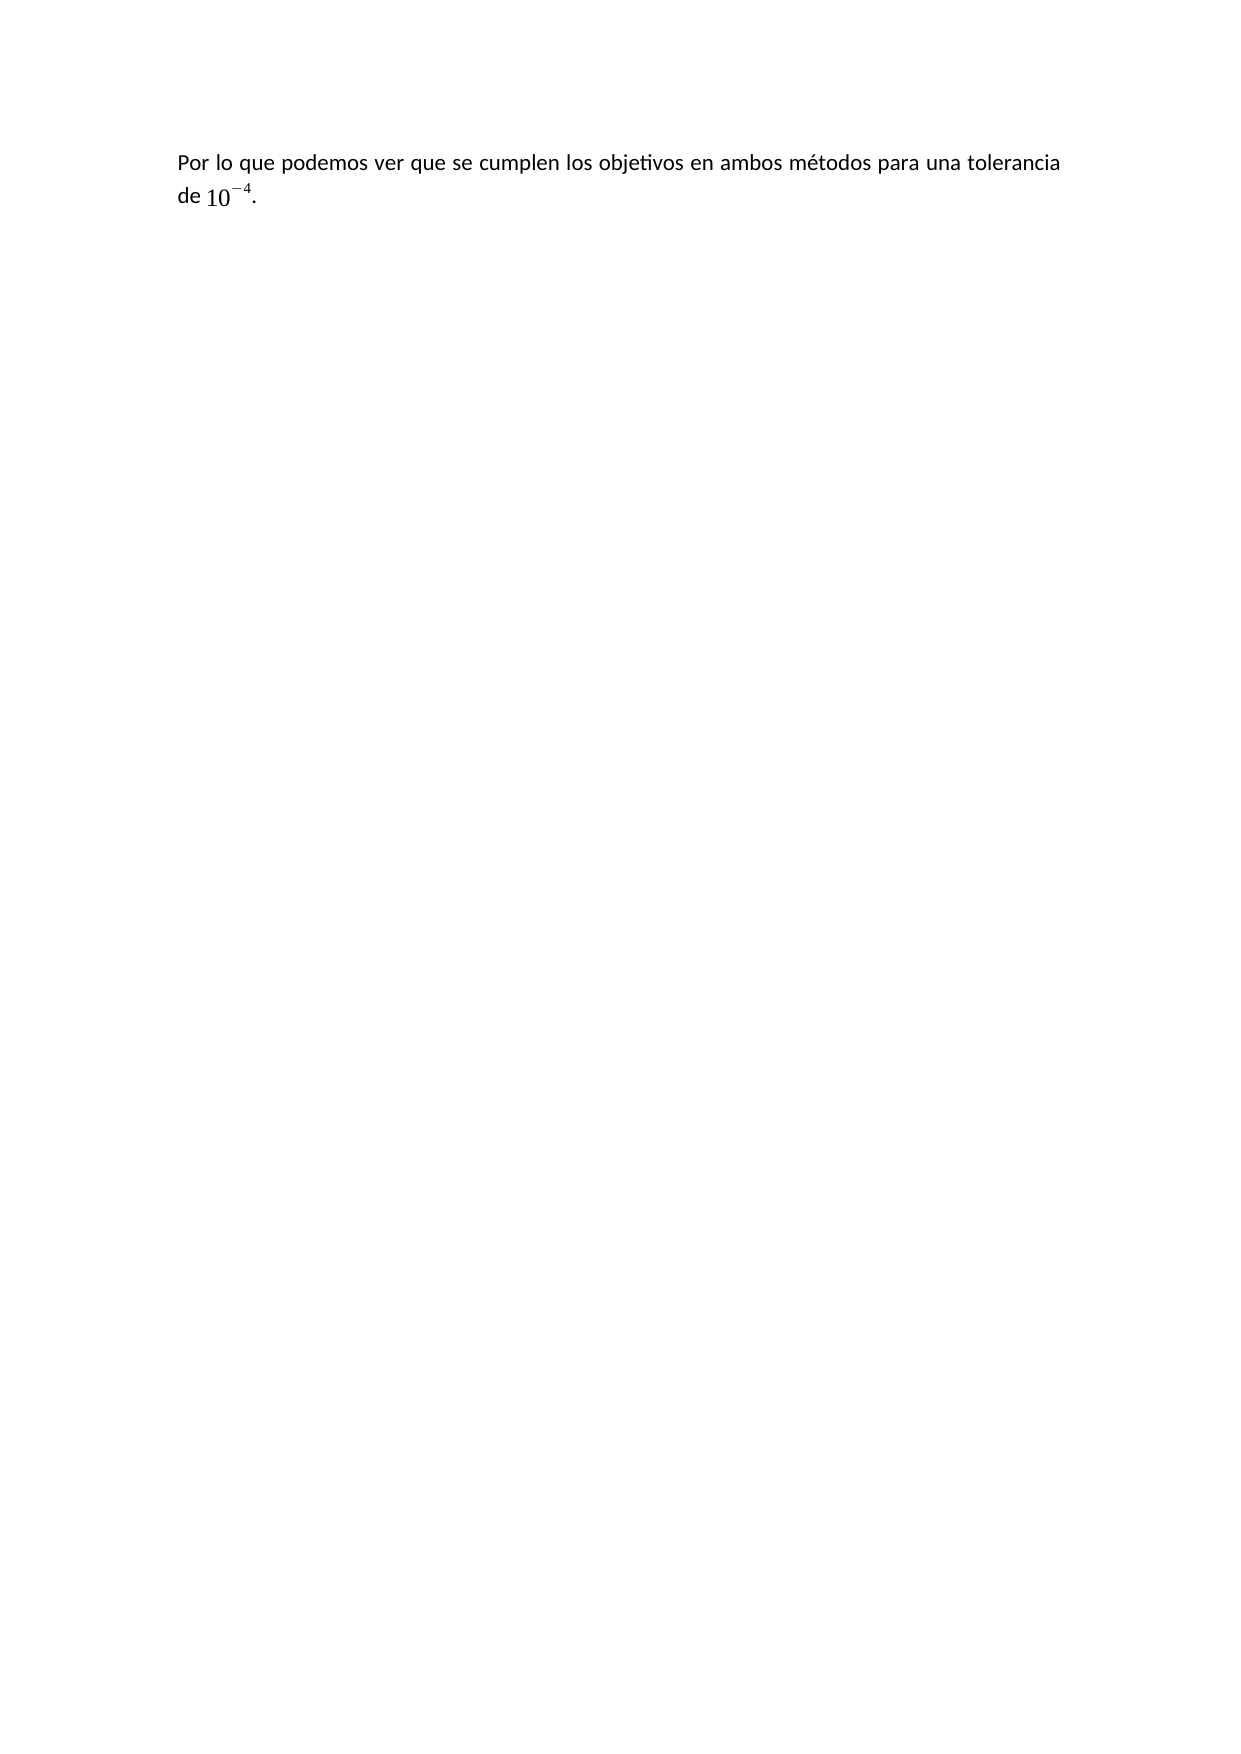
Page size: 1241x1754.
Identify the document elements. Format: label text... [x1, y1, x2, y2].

text Por lo que podemos ver que se cumplen los objetivos en ambos métodos para una tolerancia de . [177, 148, 1063, 211]
